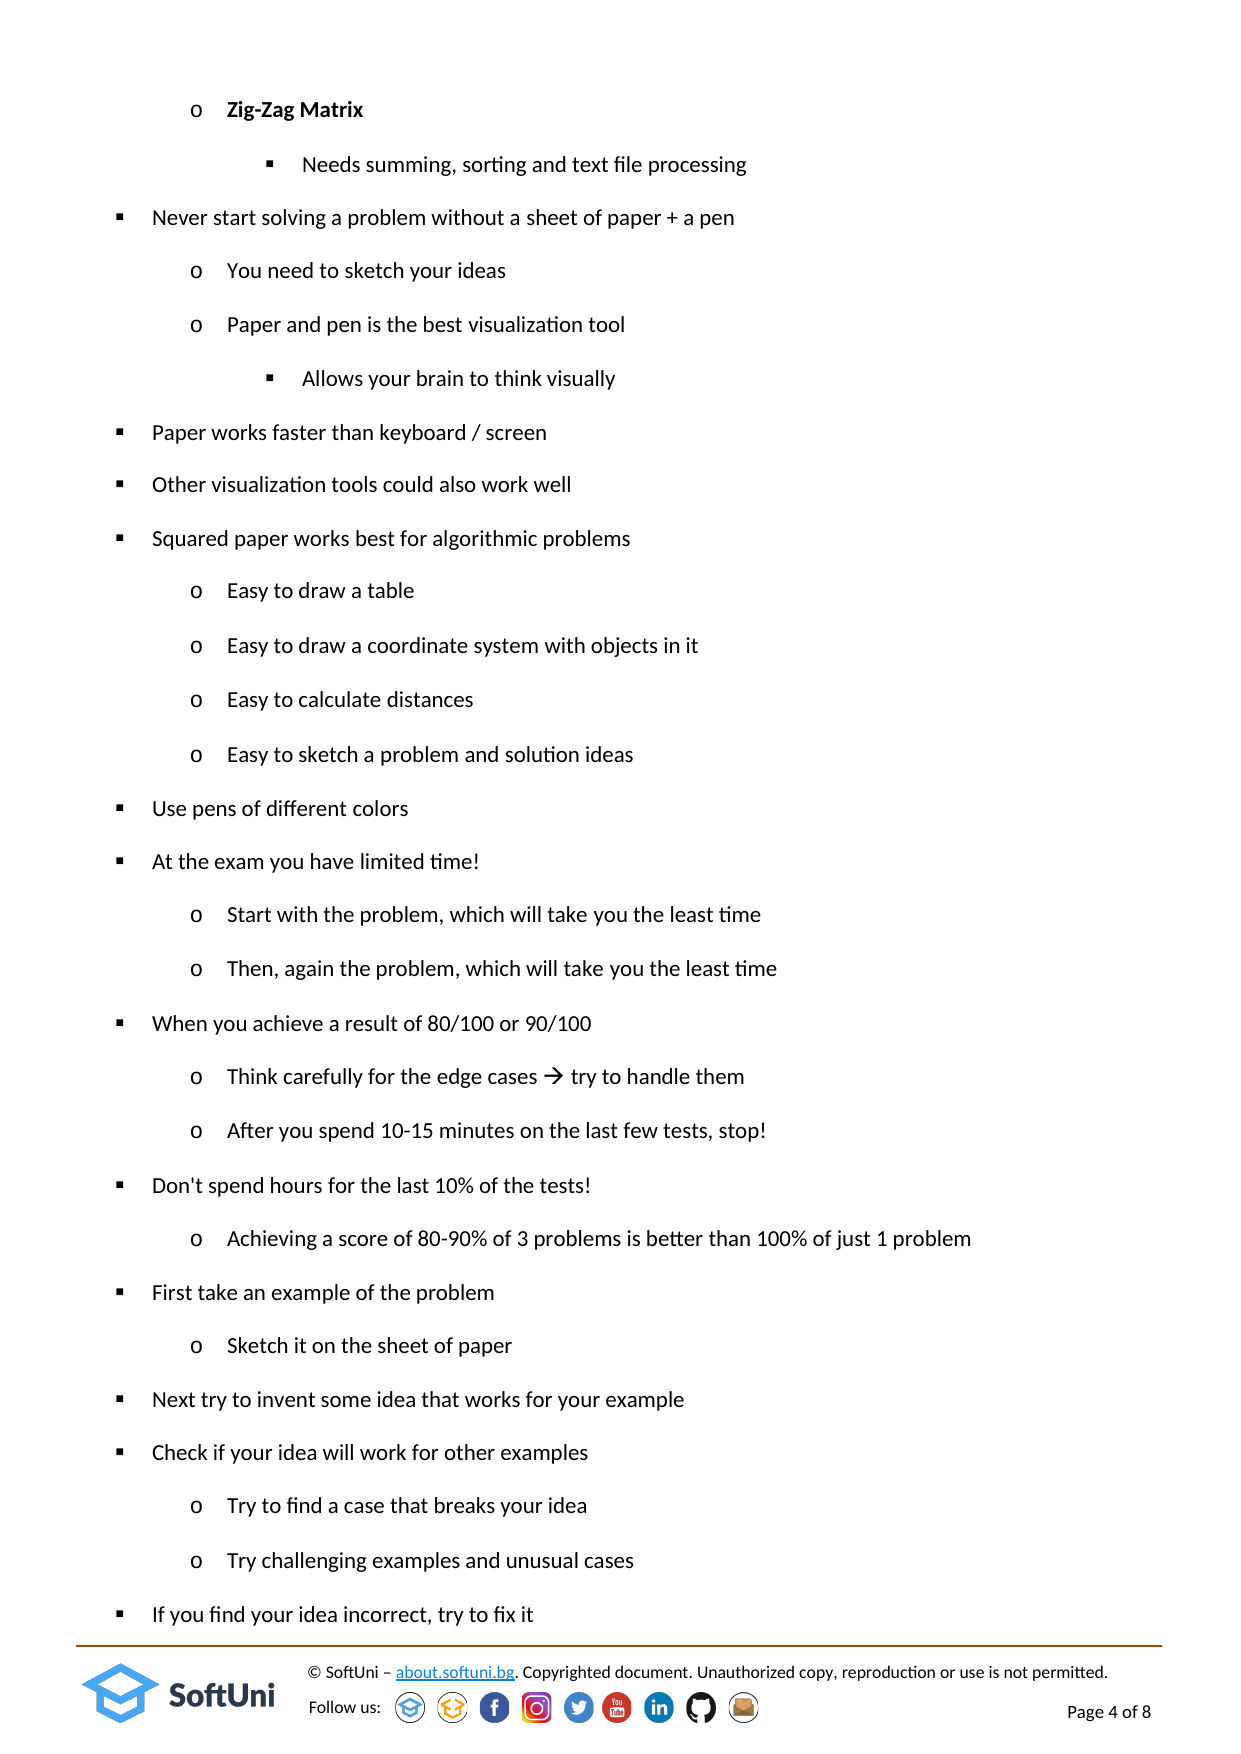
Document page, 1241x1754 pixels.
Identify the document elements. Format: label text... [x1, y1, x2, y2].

list Easy to sketch a problem and solution ideas [189, 740, 1163, 769]
list Then, again the problem, which will take you the least time [189, 954, 1163, 984]
picture [644, 1714, 653, 1723]
picture [564, 1692, 594, 1723]
list Next try to invent some idea that works for your example [114, 1386, 1163, 1413]
picture [728, 1692, 759, 1723]
list At the exam you have limited time! [114, 847, 1163, 875]
list After you spend 10-15 minutes on the last few tests, stop! [189, 1116, 1163, 1146]
picture [479, 1692, 510, 1723]
list Don't spend hours for the last 10% of the tests! [114, 1171, 1163, 1199]
list Use pens of different colors [114, 794, 1163, 822]
picture [522, 1692, 552, 1723]
list Zig-Zag Matrix [189, 95, 1163, 124]
list Allows your brain to think visually [264, 364, 1163, 393]
list Easy to draw a coordinate system with objects in it [189, 631, 1163, 660]
list Needs summing, sorting and text file processing [264, 150, 1163, 178]
list Think carefully for the edge cases try to handle them [189, 1062, 1163, 1091]
list Never start solving a problem without a sheet of paper + a pen [114, 203, 1163, 231]
list Squared paper works best for algorithmic problems [114, 524, 1163, 552]
list Paper works faster than keyboard / screen [114, 418, 1163, 446]
picture [658, 1705, 667, 1714]
list First take an example of the problem [114, 1278, 1163, 1306]
list When you achieve a result of 80/100 or 90/100 [114, 1009, 1163, 1037]
picture [644, 1692, 653, 1701]
list If you find your idea incorrect, try to fix it [114, 1600, 1163, 1628]
picture [437, 1692, 468, 1723]
picture [686, 1692, 716, 1723]
picture [665, 1692, 674, 1701]
picture [665, 1714, 674, 1723]
list Easy to draw a table [189, 577, 1163, 606]
list Achieving a score of 80-90% of 3 problems is better than 100% of just 1 problem [189, 1224, 1163, 1253]
list Sketch it on the sheet of paper [189, 1331, 1163, 1360]
picture [395, 1692, 425, 1723]
picture [602, 1692, 632, 1723]
list Other visualization tools could also work well [114, 471, 1163, 499]
list Start with the problem, which will take you the least time [189, 900, 1163, 929]
list Check if your idea will work for other examples [114, 1438, 1163, 1467]
picture [75, 1658, 281, 1729]
list Try to find a case that breaks your idea [189, 1492, 1163, 1521]
list Easy to calculate distances [189, 685, 1163, 714]
list You need to sketch your ideas [189, 256, 1163, 285]
list Paper and pen is the best visualization tool [189, 310, 1163, 339]
list Try challenging examples and unusual cases [189, 1546, 1163, 1575]
